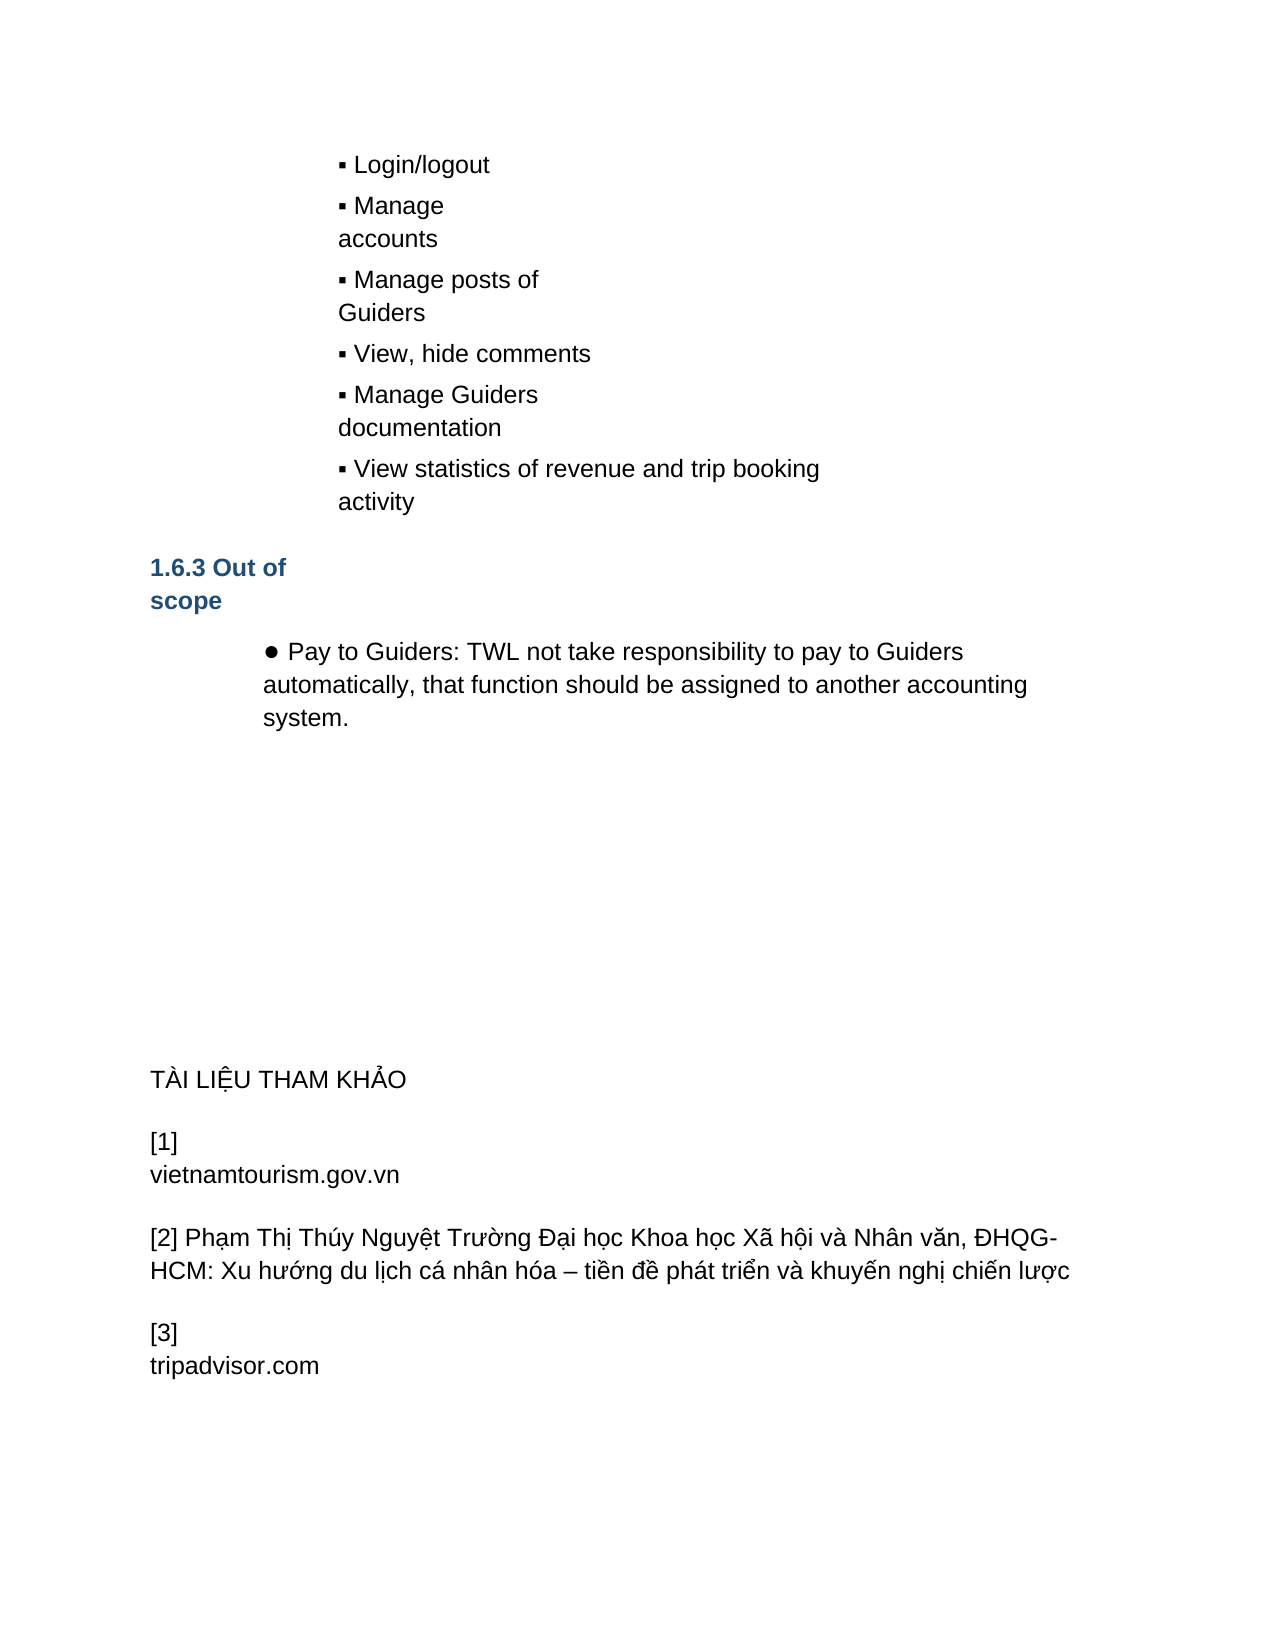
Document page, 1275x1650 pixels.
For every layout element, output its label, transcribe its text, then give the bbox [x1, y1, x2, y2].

text ● Pay to Guiders: TWL not take responsibility to pay to Guiders automatically, that function should be assigned to another accounting system. [263, 634, 1115, 732]
text ▪ Manage accounts [338, 191, 549, 253]
text ▪ Manage posts of Guiders [338, 265, 626, 327]
text ▪ Login/logout [338, 150, 506, 179]
text TÀI LIỆU THAM KHẢO [150, 1065, 412, 1094]
text 1.6.3 Out of scope [150, 553, 358, 615]
text [3] tripadvisor.com [150, 1318, 343, 1380]
text ▪ Manage Guiders documentation [338, 380, 696, 442]
text ▪ View, hide comments [338, 339, 594, 368]
text ▪ View statistics of revenue and trip booking activity [338, 454, 887, 516]
text [2] Phạm Thị Thúy Nguyệt Trường Đại học Khoa học Xã hội và Nhân văn, ĐHQG-HCM: Xu hướng du lịch cá nhân hóa – tiền đề phát triển và khuyến nghị chiến lược [150, 1223, 1091, 1285]
text [1] vietnamtourism.gov.vn [150, 1127, 417, 1189]
